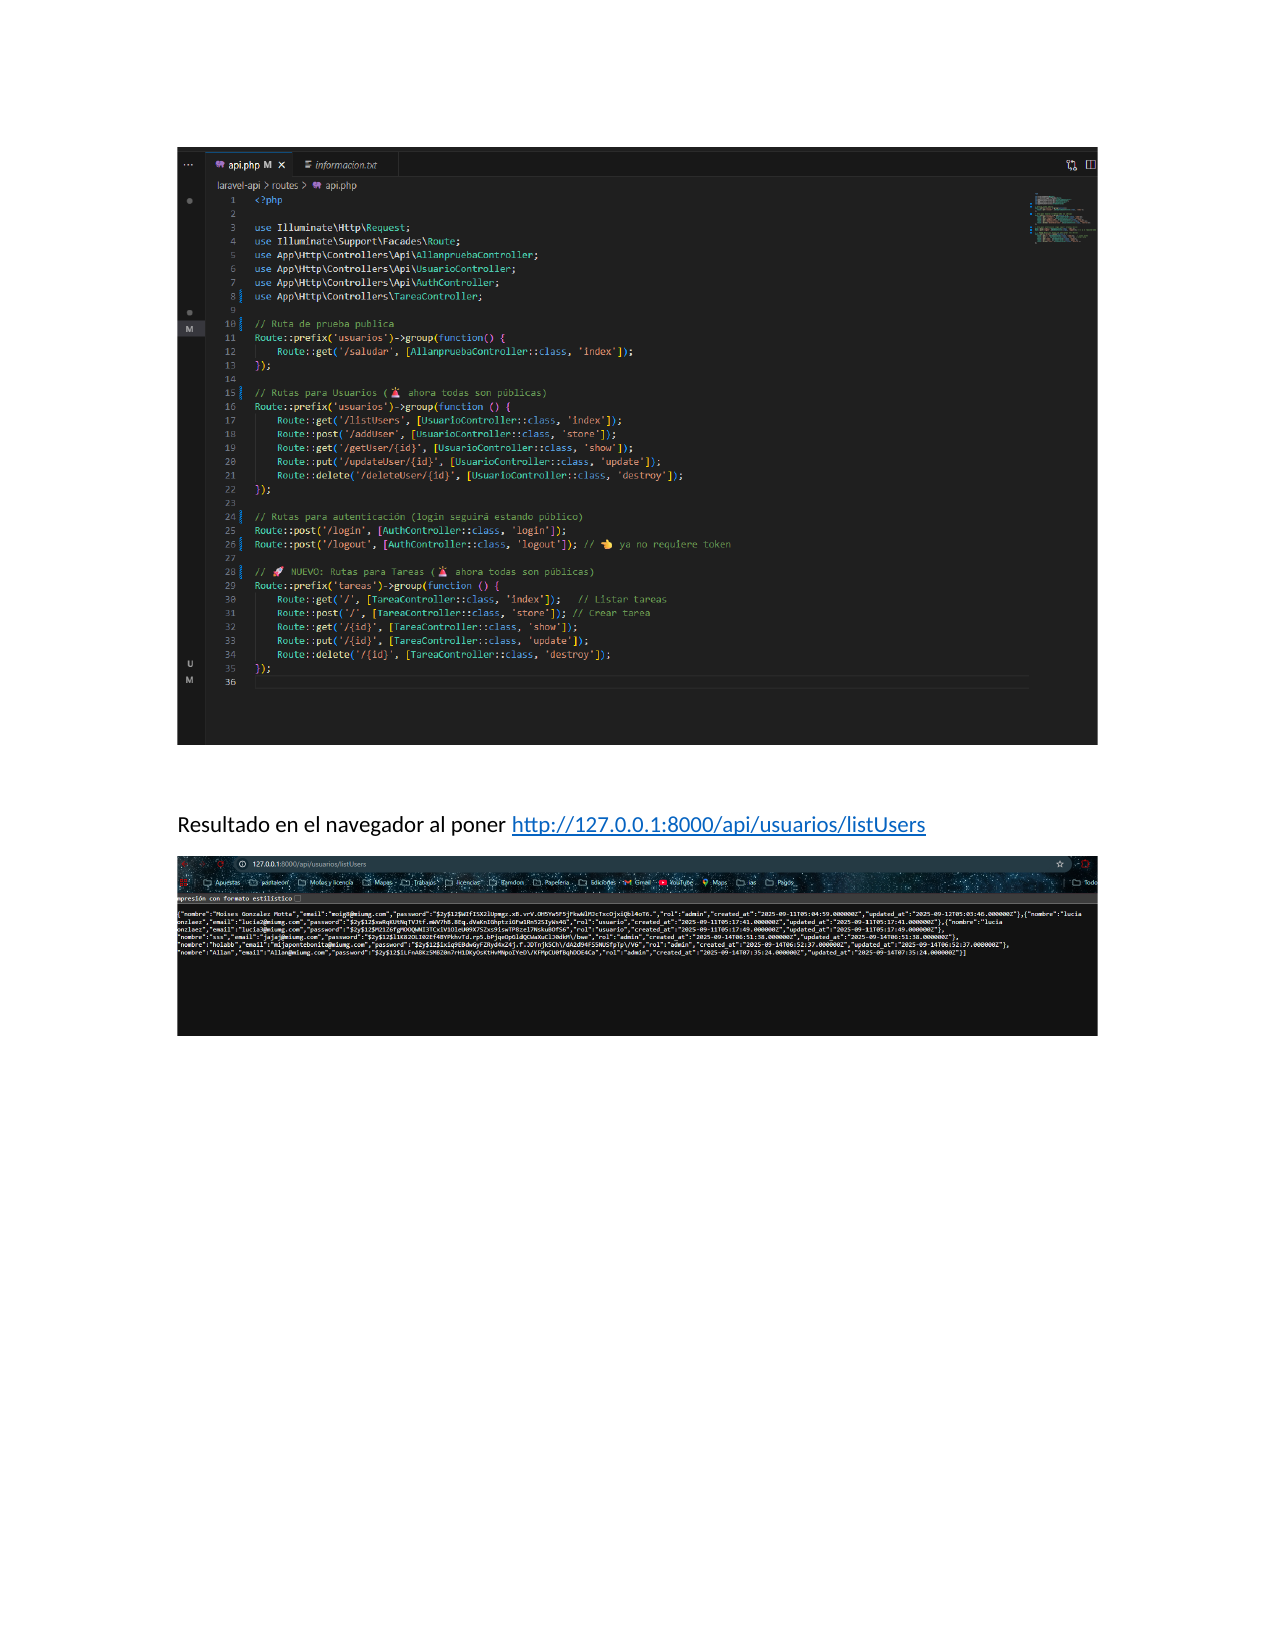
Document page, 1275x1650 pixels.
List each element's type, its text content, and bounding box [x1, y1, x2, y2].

text Resultado en el navegador al poner http://127.0.0.1:8000/api/usuarios/listUsers [177, 810, 1098, 838]
picture [177, 147, 1098, 745]
picture [177, 856, 1098, 1036]
